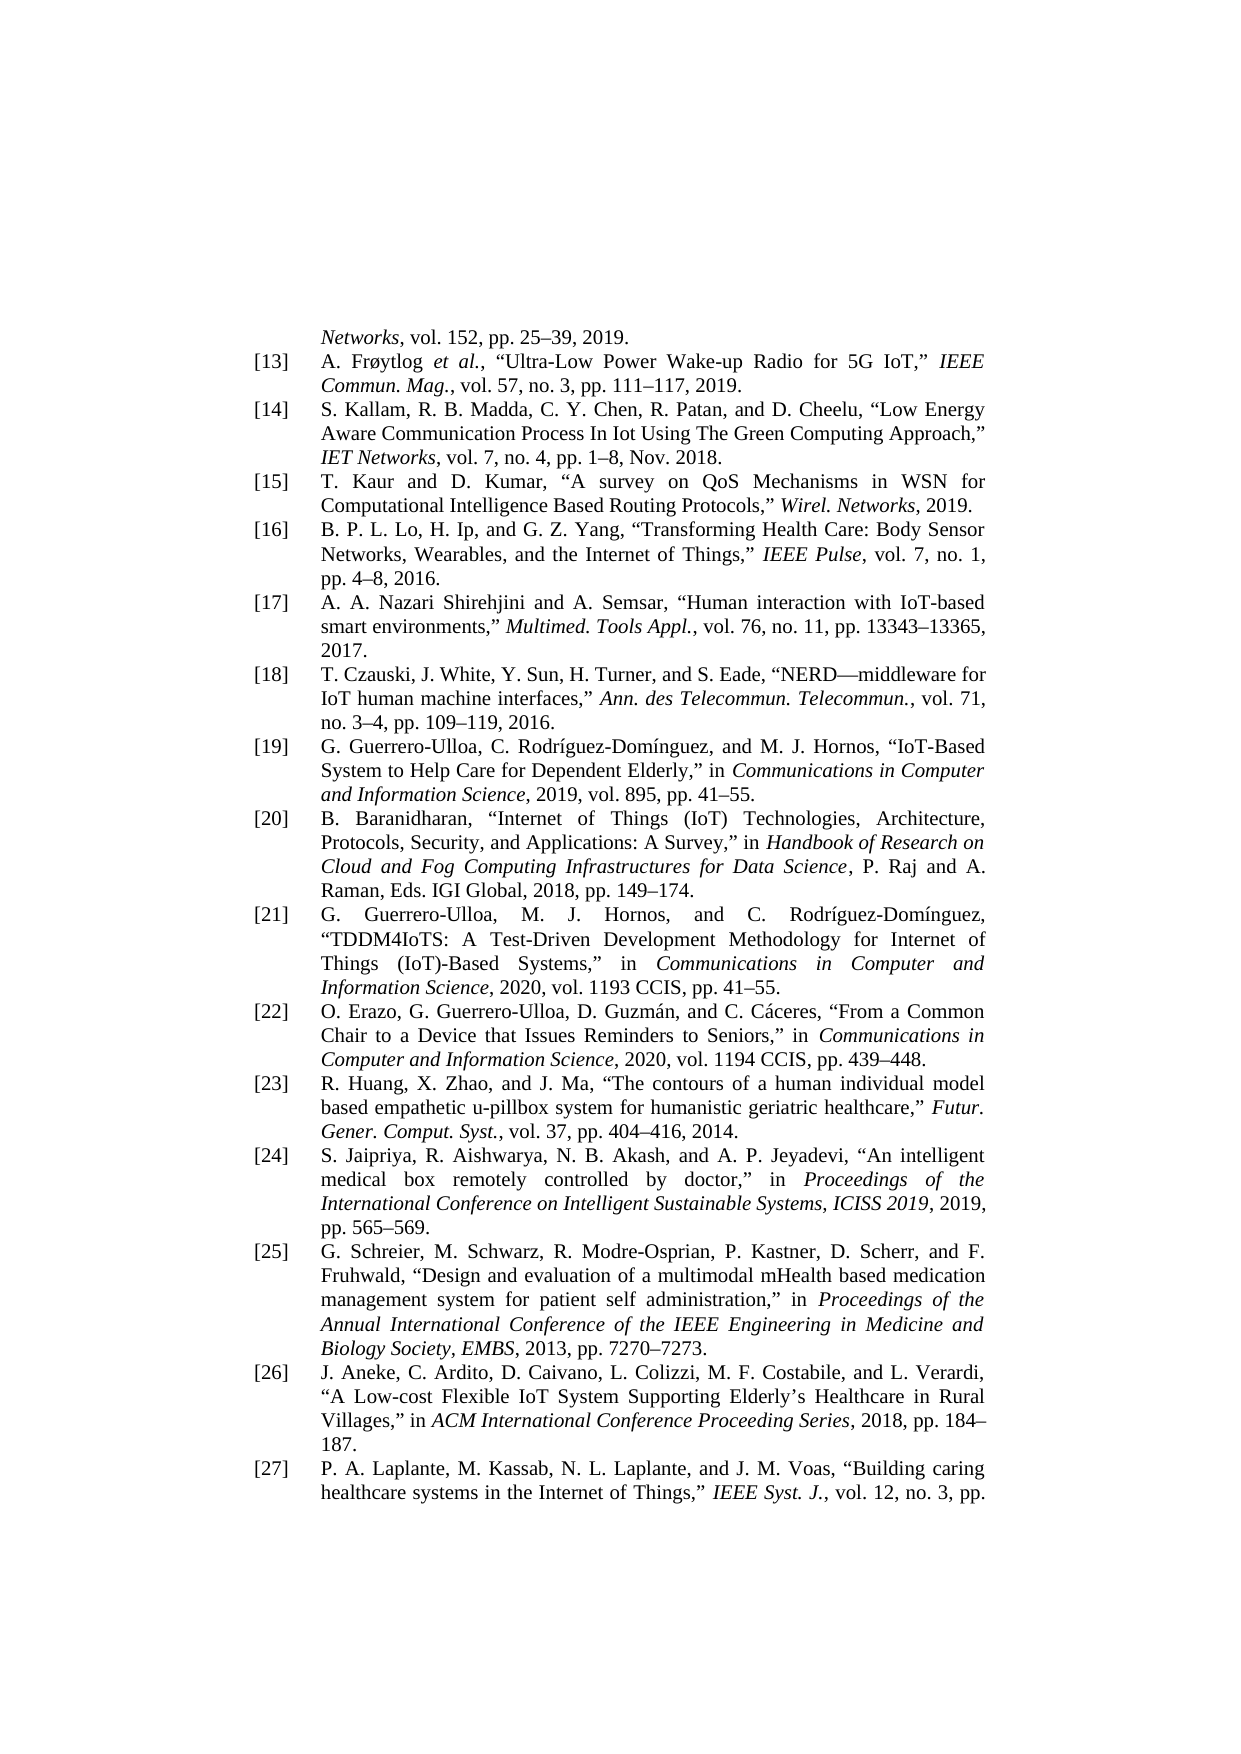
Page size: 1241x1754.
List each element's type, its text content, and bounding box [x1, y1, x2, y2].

text [25] G. Schreier, M. Schwarz, R. Modre-Osprian, P. Kastner, D. Scherr, and F. Fruhwald, “Design and evaluation of a multimodal mHealth based medication management system for patient self administration,” in Proceedings of the Annual International Conference of the IEEE Engineering in Medicine and Biology Society, EMBS, 2013, pp. 7270–7273. [254, 1239, 986, 1359]
text [22] O. Erazo, G. Guerrero-Ulloa, D. Guzmán, and C. Cáceres, “From a Common Chair to a Device that Issues Reminders to Seniors,” in Communications in Computer and Information Science, 2020, vol. 1194 CCIS, pp. 439–448. [254, 999, 986, 1071]
text [24] S. Jaipriya, R. Aishwarya, N. B. Akash, and A. P. Jeyadevi, “An intelligent medical box remotely controlled by doctor,” in Proceedings of the International Conference on Intelligent Sustainable Systems, ICISS 2019, 2019, pp. 565–569. [254, 1143, 986, 1239]
text [15] T. Kaur and D. Kumar, “A survey on QoS Mechanisms in WSN for Computational Intelligence Based Routing Protocols,” Wirel. Networks, 2019. [254, 469, 986, 517]
text [14] S. Kallam, R. B. Madda, C. Y. Chen, R. Patan, and D. Cheelu, “Low Energy Aware Communication Process In Iot Using The Green Computing Approach,” IET Networks, vol. 7, no. 4, pp. 1–8, Nov. 2018. [254, 397, 986, 469]
text [16] B. P. L. Lo, H. Ip, and G. Z. Yang, “Transforming Health Care: Body Sensor Networks, Wearables, and the Internet of Things,” IEEE Pulse, vol. 7, no. 1, pp. 4–8, 2016. [254, 517, 986, 589]
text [254, 325, 986, 349]
text [19] G. Guerrero-Ulloa, C. Rodríguez-Domínguez, and M. J. Hornos, “IoT-Based System to Help Care for Dependent Elderly,” in Communications in Computer and Information Science, 2019, vol. 895, pp. 41–55. [254, 734, 986, 806]
text [13] A. Frøytlog et al., “Ultra-Low Power Wake-up Radio for 5G IoT,” IEEE Commun. Mag., vol. 57, no. 3, pp. 111–117, 2019. [254, 349, 986, 397]
text [23] R. Huang, X. Zhao, and J. Ma, “The contours of a human individual model based empathetic u-pillbox system for humanistic geriatric healthcare,” Futur. Gener. Comput. Syst., vol. 37, pp. 404–416, 2014. [254, 1071, 986, 1143]
text [17] A. A. Nazari Shirehjini and A. Semsar, “Human interaction with IoT-based smart environments,” Multimed. Tools Appl., vol. 76, no. 11, pp. 13343–13365, 2017. [254, 589, 986, 662]
text [26] J. Aneke, C. Ardito, D. Caivano, L. Colizzi, M. F. Costabile, and L. Verardi, “A Low-cost Flexible IoT System Supporting Elderly’s Healthcare in Rural Villages,” in ACM International Conference Proceeding Series, 2018, pp. 184–187. [254, 1359, 986, 1456]
text [21] G. Guerrero-Ulloa, M. J. Hornos, and C. Rodríguez-Domínguez, “TDDM4IoTS: A Test-Driven Development Methodology for Internet of Things (IoT)-Based Systems,” in Communications in Computer and Information Science, 2020, vol. 1193 CCIS, pp. 41–55. [254, 902, 986, 999]
text [20] B. Baranidharan, “Internet of Things (IoT) Technologies, Architecture, Protocols, Security, and Applications: A Survey,” in Handbook of Research on Cloud and Fog Computing Infrastructures for Data Science, P. Raj and A. Raman, Eds. IGI Global, 2018, pp. 149–174. [254, 806, 986, 902]
text [18] T. Czauski, J. White, Y. Sun, H. Turner, and S. Eade, “NERD—middleware for IoT human machine interfaces,” Ann. des Telecommun. Telecommun., vol. 71, no. 3–4, pp. 109–119, 2016. [254, 662, 986, 734]
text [254, 1456, 986, 1504]
